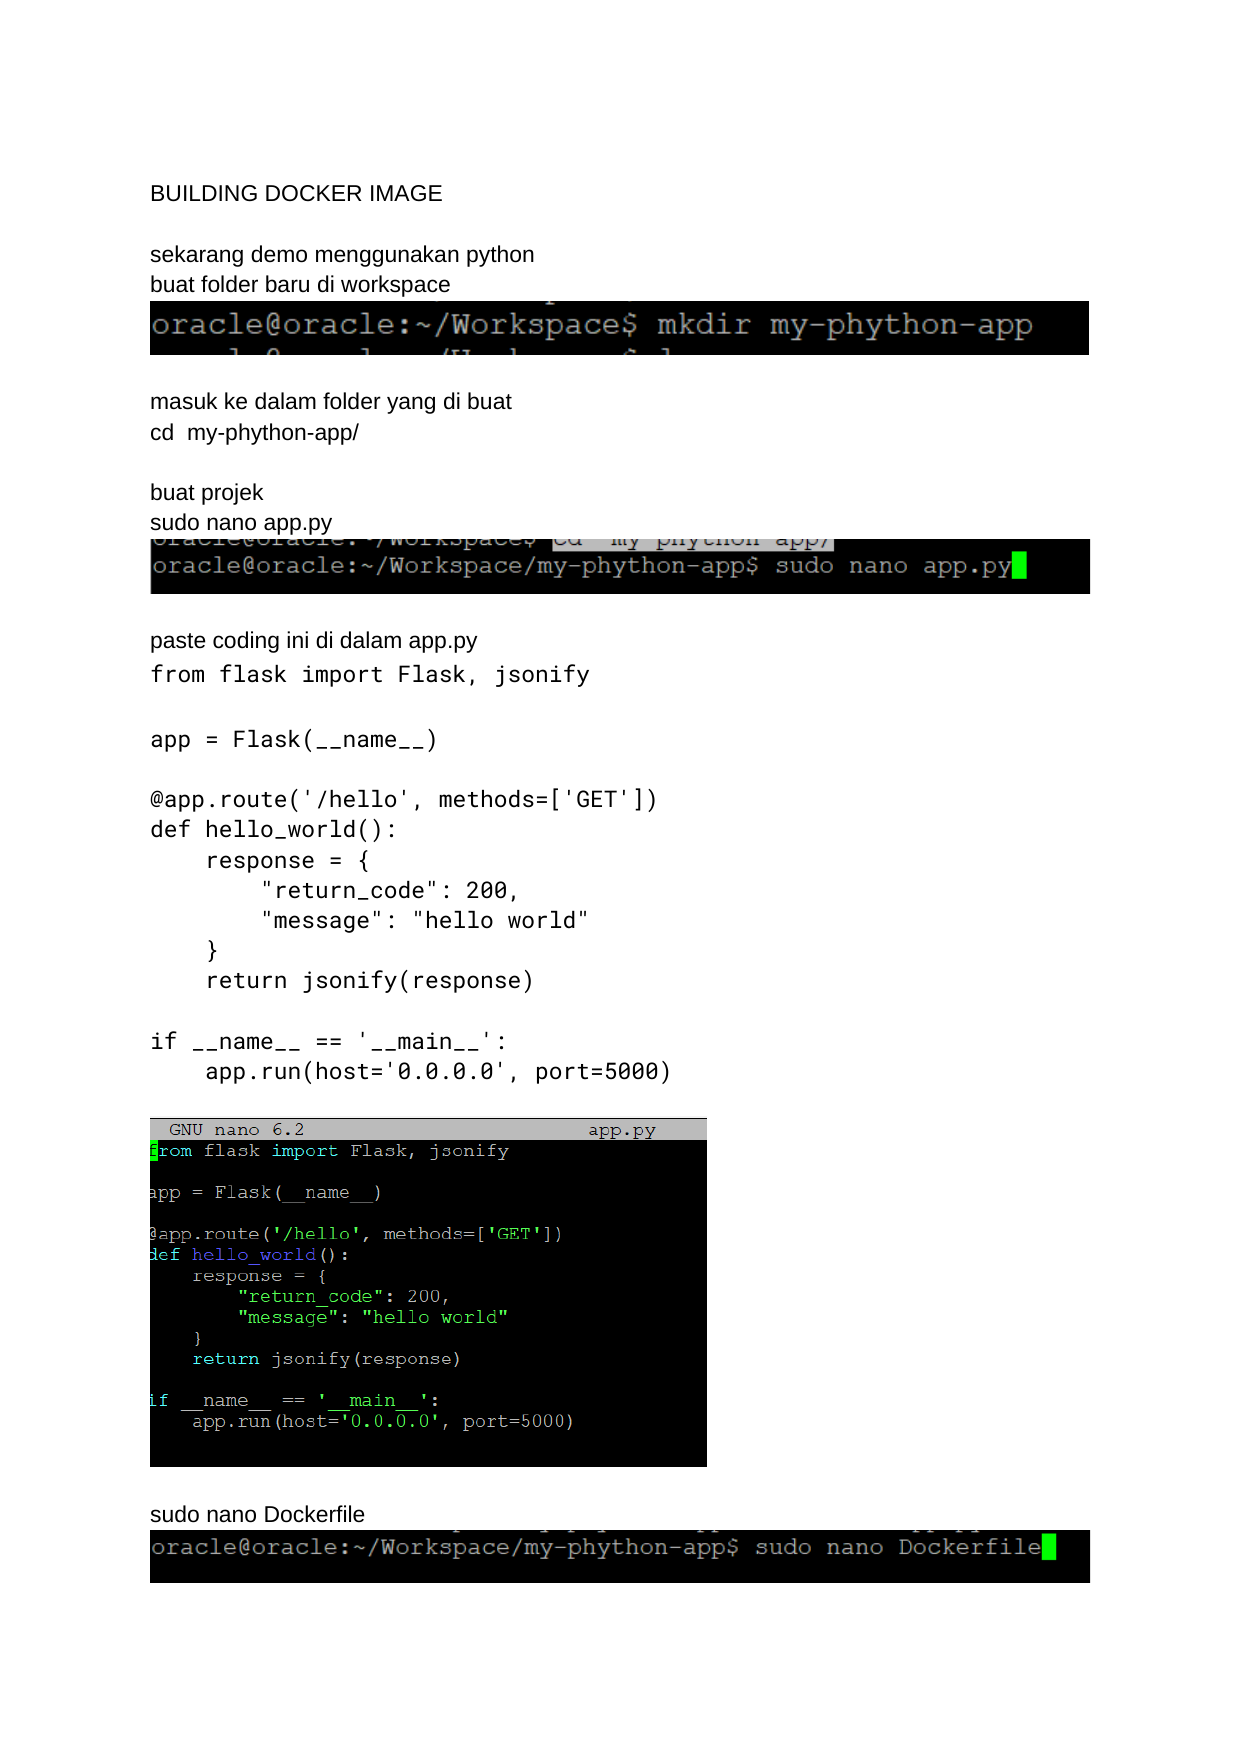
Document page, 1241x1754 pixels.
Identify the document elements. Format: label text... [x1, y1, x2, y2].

text return jsonify(response) [150, 965, 1090, 995]
picture [150, 1116, 707, 1467]
picture [150, 539, 1091, 594]
text } [150, 935, 1090, 965]
picture [150, 301, 1089, 355]
text BUILDING DOCKER IMAGE [150, 180, 1090, 207]
text paste coding ini di dalam app.py from flask import Flask, jsonify [150, 627, 1090, 688]
text response = { [150, 844, 1090, 874]
text sudo nano Dockerfile [150, 1501, 1090, 1527]
text cd my-phython-app/ [150, 418, 1090, 445]
text def hello_world(): [150, 814, 1090, 844]
text "return_code": 200, [150, 874, 1090, 904]
text sekarang demo menggunakan python [150, 241, 1090, 267]
text if __name__ == '__main__': [150, 1025, 1090, 1056]
picture [150, 1530, 1091, 1583]
text masuk ke dalam folder yang di buat [150, 388, 1090, 414]
text @app.route('/hello', methods=['GET']) [150, 784, 1090, 814]
text sudo nano app.py [150, 509, 1090, 539]
text buat projek [150, 479, 1090, 505]
text buat folder baru di workspace [150, 271, 1090, 297]
text "message": "hello world" [150, 904, 1090, 935]
text app.run(host='0.0.0.0', port=5000) [150, 1056, 1090, 1086]
text app = Flask(__name__) [150, 723, 1090, 753]
